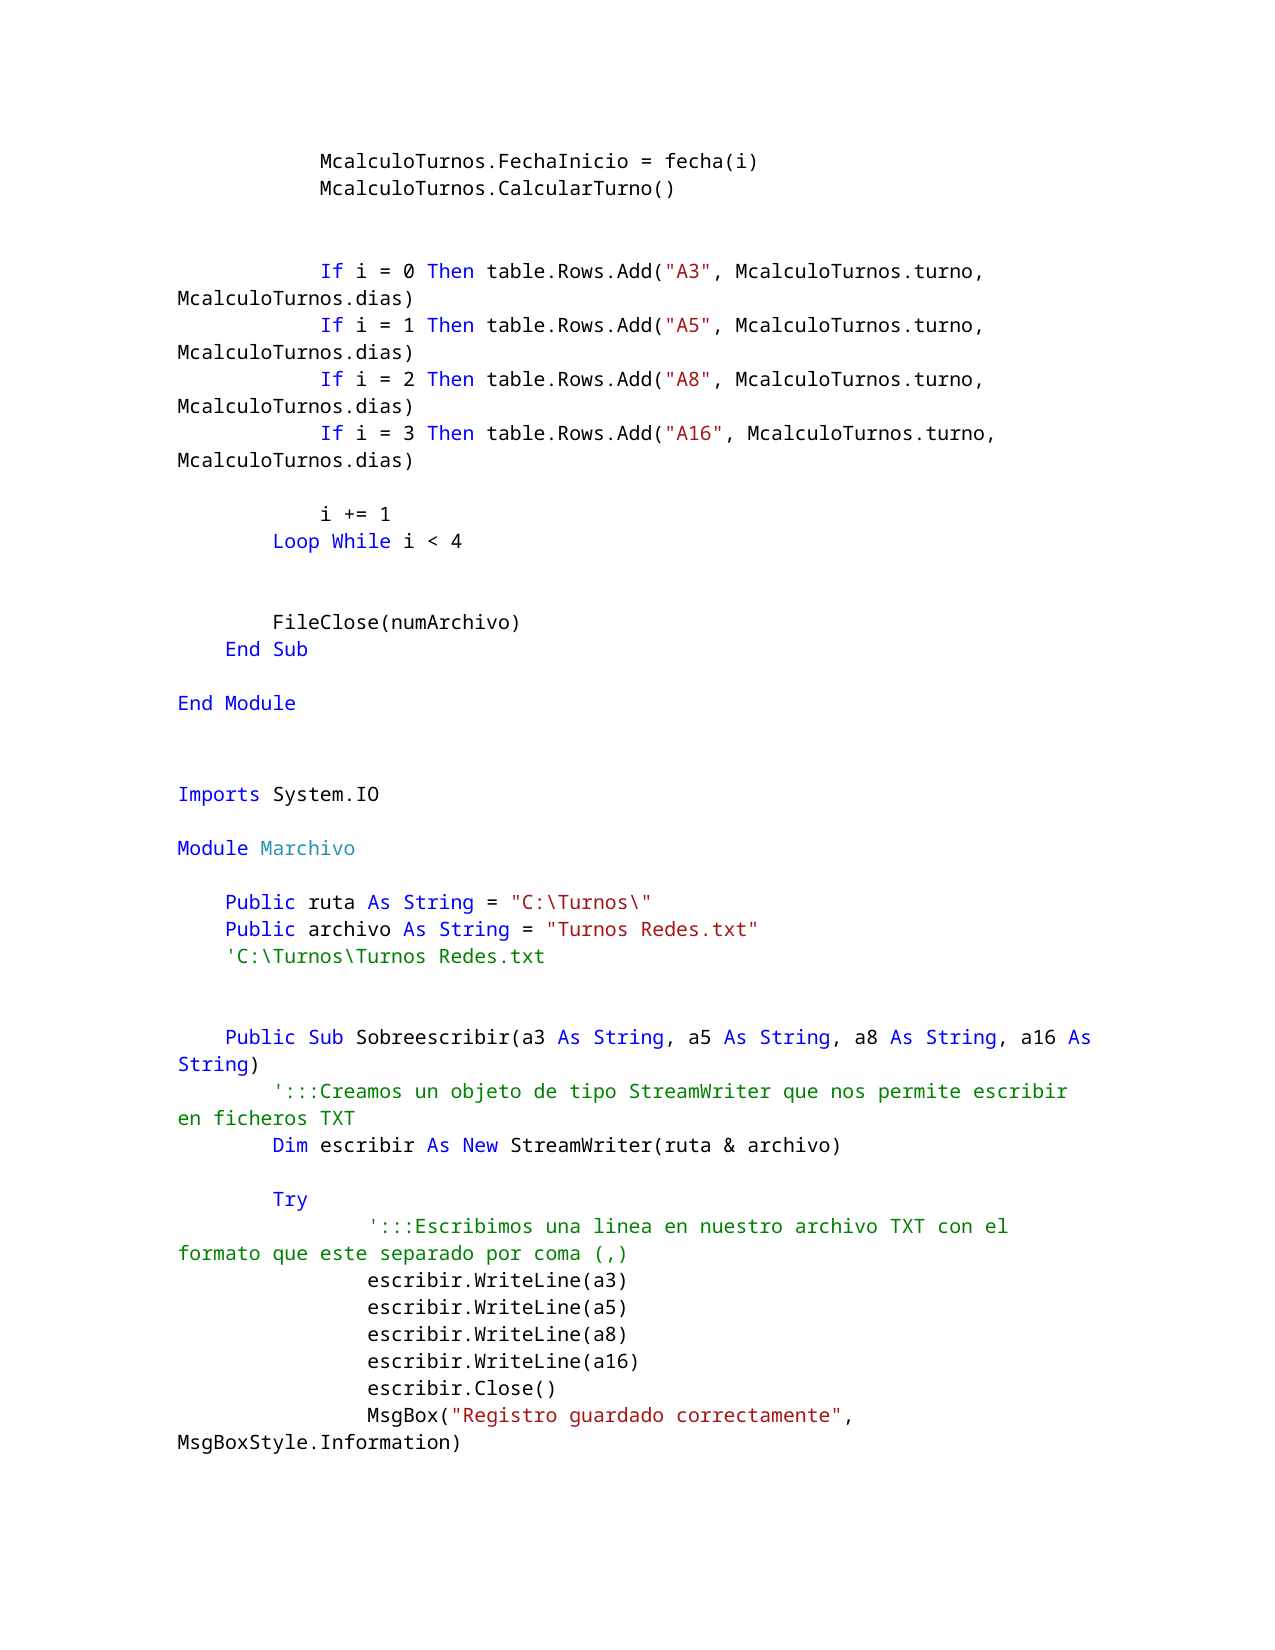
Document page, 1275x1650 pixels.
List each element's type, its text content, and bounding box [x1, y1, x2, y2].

text ':::Escribimos una linea en nuestro archivo TXT con el formato que este separado por coma (,) [177, 1212, 1098, 1266]
text escribir.WriteLine(a16) [177, 1347, 1098, 1374]
text escribir.WriteLine(a5) [177, 1293, 1098, 1320]
text i += 1 [177, 500, 1098, 527]
text escribir.WriteLine(a3) [177, 1266, 1098, 1293]
text Public Sub Sobreescribir(a3 As String, a5 As String, a8 As String, a16 As String) [177, 1023, 1098, 1077]
text escribir.Close() [177, 1374, 1098, 1401]
text McalculoTurnos.FechaInicio = fecha(i) [177, 148, 1098, 174]
text Public ruta As String = "C:\Turnos\" [177, 889, 1098, 916]
text FileClose(numArchivo) [177, 608, 1098, 635]
text If i = 2 Then table.Rows.Add("A8", McalculoTurnos.turno, McalculoTurnos.dias) [177, 366, 1098, 419]
text McalculoTurnos.CalcularTurno() [177, 174, 1098, 202]
text End Module [177, 689, 1098, 716]
text Loop While i < 4 [177, 527, 1098, 554]
text End Sub [177, 635, 1098, 662]
text 'C:\Turnos\Turnos Redes.txt [177, 943, 1098, 969]
text If i = 3 Then table.Rows.Add("A16", McalculoTurnos.turno, McalculoTurnos.dias) [177, 419, 1098, 473]
text ':::Creamos un objeto de tipo StreamWriter que nos permite escribir en ficheros TXT [177, 1077, 1098, 1131]
text Imports System.IO [177, 781, 1098, 808]
text Module Marchivo [177, 835, 1098, 862]
text escribir.WriteLine(a8) [177, 1320, 1098, 1347]
text If i = 1 Then table.Rows.Add("A5", McalculoTurnos.turno, McalculoTurnos.dias) [177, 312, 1098, 366]
text Dim escribir As New StreamWriter(ruta & archivo) [177, 1131, 1098, 1158]
text If i = 0 Then table.Rows.Add("A3", McalculoTurnos.turno, McalculoTurnos.dias) [177, 258, 1098, 312]
text MsgBox("Registro guardado correctamente", MsgBoxStyle.Information) [177, 1401, 1098, 1455]
text Try [177, 1185, 1098, 1212]
text Public archivo As String = "Turnos Redes.txt" [177, 916, 1098, 943]
